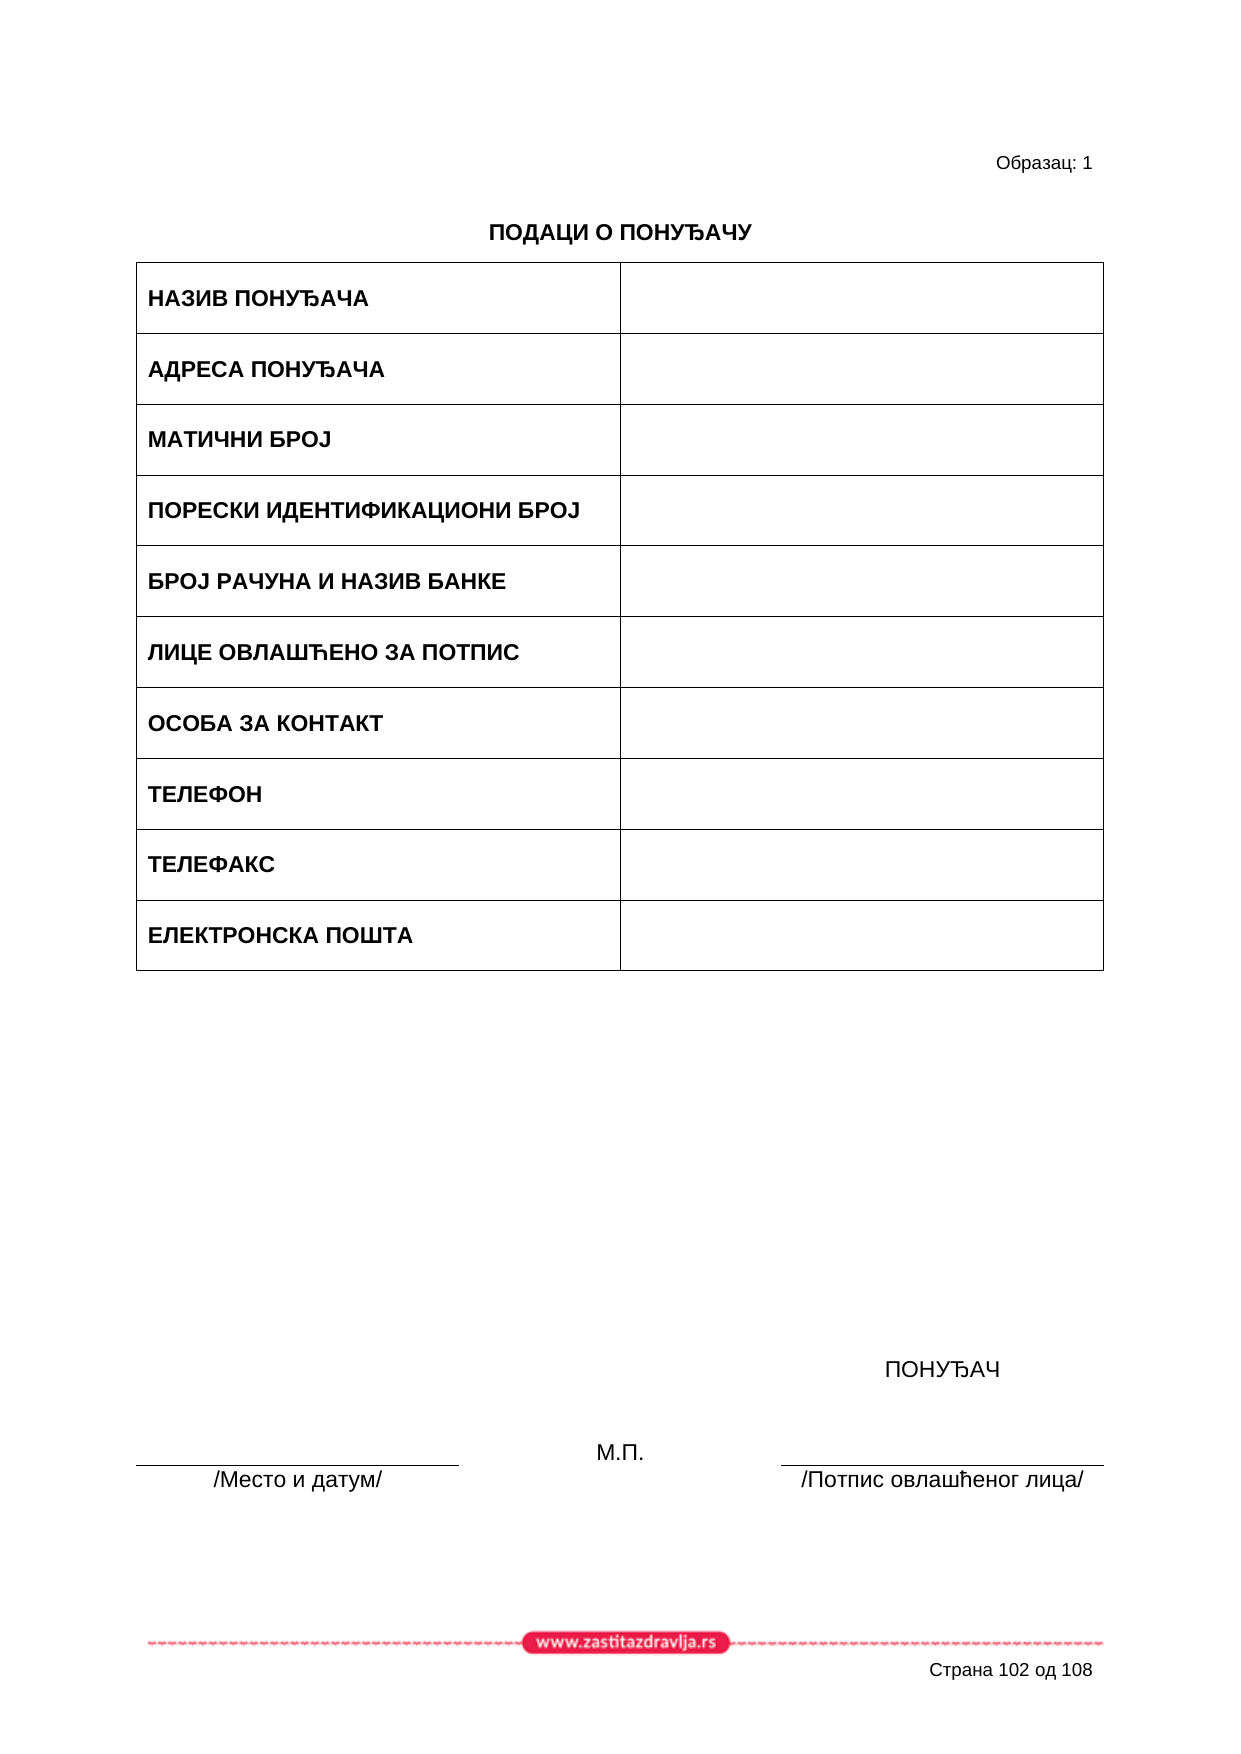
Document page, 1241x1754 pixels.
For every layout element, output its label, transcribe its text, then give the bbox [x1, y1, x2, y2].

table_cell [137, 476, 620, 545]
picture [147, 1626, 1105, 1659]
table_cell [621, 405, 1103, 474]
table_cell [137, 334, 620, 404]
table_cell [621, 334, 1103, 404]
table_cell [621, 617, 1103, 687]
text ПОДАЦИ О ПОНУЂАЧУ [148, 219, 1092, 246]
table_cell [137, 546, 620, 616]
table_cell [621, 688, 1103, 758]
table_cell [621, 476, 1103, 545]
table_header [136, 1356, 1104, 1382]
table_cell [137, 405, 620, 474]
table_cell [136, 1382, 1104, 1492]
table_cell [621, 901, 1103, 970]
subtitle Образац: 1 [148, 152, 1092, 173]
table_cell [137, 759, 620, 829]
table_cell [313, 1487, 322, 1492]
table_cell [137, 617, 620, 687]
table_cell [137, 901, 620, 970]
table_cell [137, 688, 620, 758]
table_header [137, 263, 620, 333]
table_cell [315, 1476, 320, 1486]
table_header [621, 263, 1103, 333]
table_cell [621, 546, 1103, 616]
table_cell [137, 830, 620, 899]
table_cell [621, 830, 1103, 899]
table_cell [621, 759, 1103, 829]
